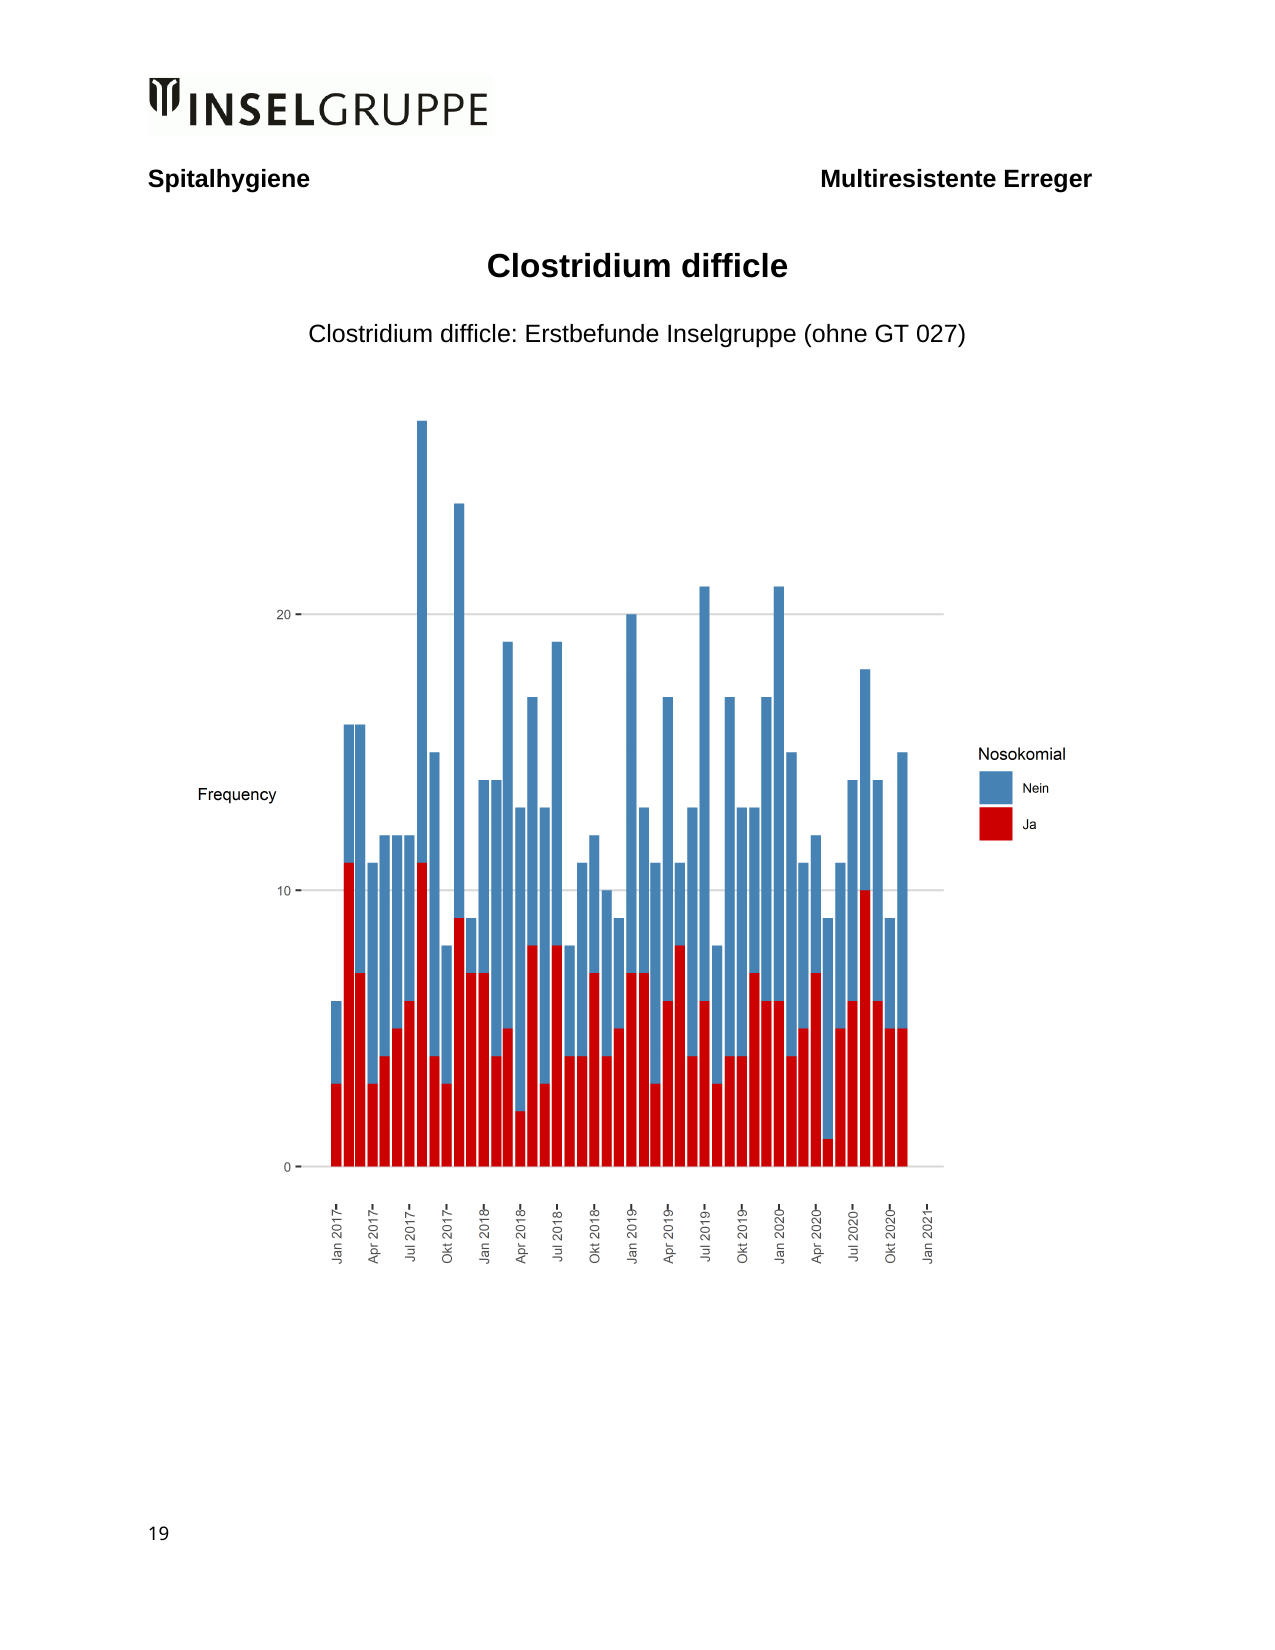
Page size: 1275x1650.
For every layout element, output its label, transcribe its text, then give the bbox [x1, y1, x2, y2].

picture [147, 75, 494, 136]
picture [186, 372, 1089, 1275]
subtitle Clostridium difficle [148, 246, 1127, 285]
subtitle Clostridium difficle: Erstbefunde Inselgruppe (ohne GT 027) [148, 319, 1127, 348]
